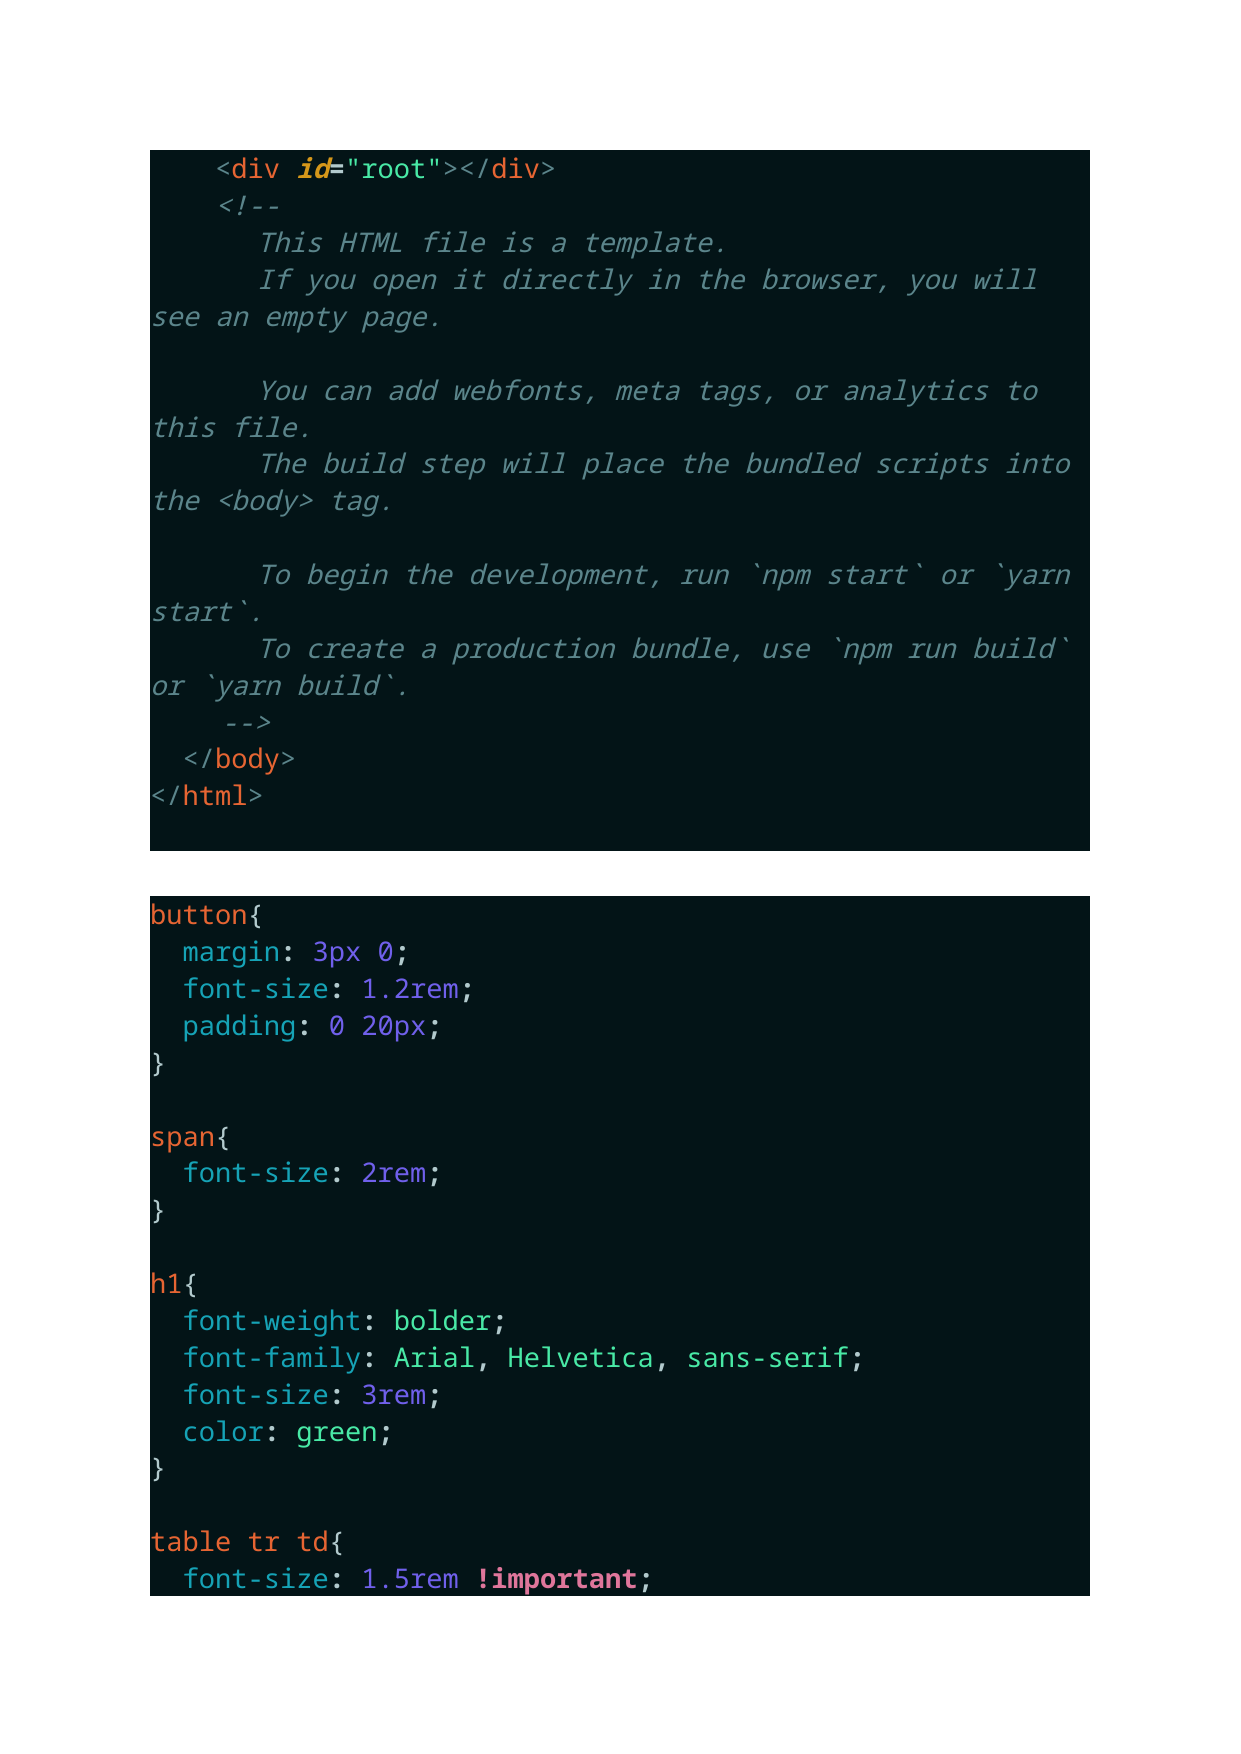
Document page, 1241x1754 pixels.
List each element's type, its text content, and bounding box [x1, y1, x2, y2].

text font-size: 1.2rem; [150, 969, 1090, 1006]
text This HTML file is a template. [150, 224, 1090, 261]
text If you open it directly in the browser, you will see an empty page. [150, 261, 1090, 334]
text font-size: 3rem; [150, 1375, 1090, 1412]
text You can add webfonts, meta tags, or analytics to this file. [150, 371, 1090, 445]
text font-weight: bolder; [150, 1301, 1090, 1338]
text <div id="root"></div> [150, 150, 1090, 187]
text padding: 0 20px; [150, 1006, 1090, 1043]
text font-size: 1.5rem !important; [150, 1559, 1090, 1596]
text To create a production bundle, use `npm run build` or `yarn build`. [150, 629, 1090, 703]
text font-size: 2rem; [150, 1154, 1090, 1191]
text } [150, 1449, 1090, 1486]
text The build step will place the bundled scripts into the <body> tag. [150, 445, 1090, 519]
text </html> [150, 777, 1090, 814]
text margin: 3px 0; [150, 933, 1090, 969]
text --> [150, 703, 1090, 740]
text button{ [150, 896, 1090, 933]
text font-family: Arial, Helvetica, sans-serif; [150, 1338, 1090, 1375]
text </body> [150, 740, 1090, 777]
text <!-- [150, 187, 1090, 224]
text To begin the development, run `npm start` or `yarn start`. [150, 556, 1090, 629]
text } [150, 1043, 1090, 1080]
text span{ [150, 1117, 1090, 1154]
text } [150, 1191, 1090, 1228]
text h1{ [150, 1264, 1090, 1301]
text color: green; [150, 1412, 1090, 1449]
text table tr td{ [150, 1523, 1090, 1559]
